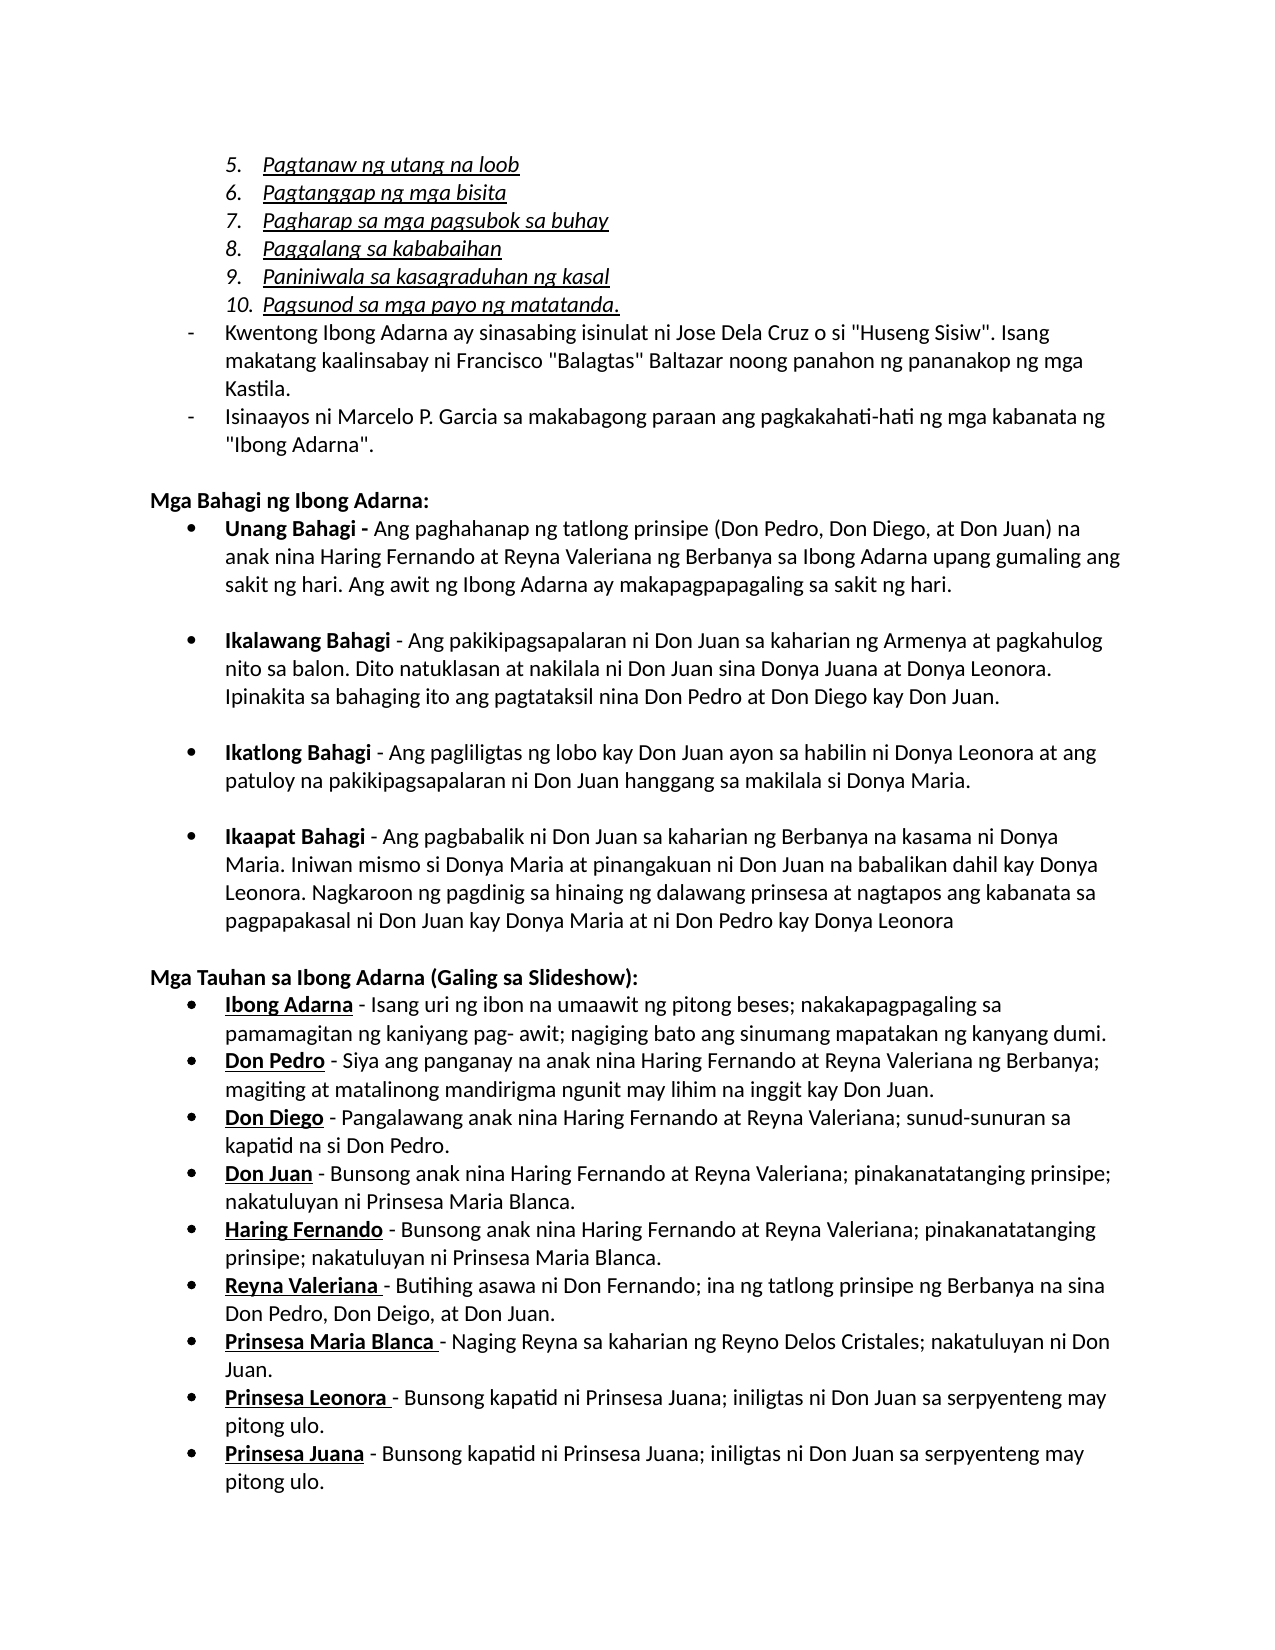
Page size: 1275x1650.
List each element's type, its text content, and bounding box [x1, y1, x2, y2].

list Prinsesa Leonora - Bunsong kapatid ni Prinsesa Juana; iniligtas ni Don Juan sa serpyenteng may pitong ulo. [187, 1383, 1125, 1439]
list Pagtanggap ng mga bisita [225, 178, 1125, 206]
text Mga Bahagi ng Ibong Adarna: [150, 486, 1125, 514]
list Paggalang sa kababaihan [225, 234, 1125, 262]
list Ikatlong Bahagi - Ang pagliligtas ng lobo kay Don Juan ayon sa habilin ni Donya Leonora at ang patuloy na pakikipagsapalaran ni Don Juan hanggang sa makilala si Donya Maria. [187, 738, 1125, 794]
list Don Juan - Bunsong anak nina Haring Fernando at Reyna Valeriana; pinakanatatanging prinsipe; nakatuluyan ni Prinsesa Maria Blanca. [187, 1159, 1125, 1215]
list Prinsesa Juana - Bunsong kapatid ni Prinsesa Juana; iniligtas ni Don Juan sa serpyenteng may pitong ulo. [187, 1439, 1125, 1495]
list Don Pedro - Siya ang panganay na anak nina Haring Fernando at Reyna Valeriana ng Berbanya; magiting at matalinong mandirigma ngunit may lihim na inggit kay Don Juan. [187, 1047, 1125, 1103]
text Mga Tauhan sa Ibong Adarna (Galing sa Slideshow): [150, 963, 1125, 991]
list Ikalawang Bahagi - Ang pakikipagsapalaran ni Don Juan sa kaharian ng Armenya at pagkahulog nito sa balon. Dito natuklasan at nakilala ni Don Juan sina Donya Juana at Donya Leonora. Ipinakita sa bahaging ito ang pagtataksil nina Don Pedro at Don Diego kay Don Juan. [187, 626, 1125, 710]
list Kwentong Ibong Adarna ay sinasabing isinulat ni Jose Dela Cruz o si "Huseng Sisiw". Isang makatang kaalinsabay ni Francisco "Balagtas" Baltazar noong panahon ng pananakop ng mga Kastila. [187, 318, 1125, 402]
list Pagharap sa mga pagsubok sa buhay [225, 206, 1125, 234]
list Pagtanaw ng utang na loob [225, 150, 1125, 178]
list Isinaayos ni Marcelo P. Garcia sa makabagong paraan ang pagkakahati-hati ng mga kabanata ng "Ibong Adarna". [187, 402, 1125, 458]
list Unang Bahagi - Ang paghahanap ng tatlong prinsipe (Don Pedro, Don Diego, at Don Juan) na anak nina Haring Fernando at Reyna Valeriana ng Berbanya sa Ibong Adarna upang gumaling ang sakit ng hari. Ang awit ng Ibong Adarna ay makapagpapagaling sa sakit ng hari. [187, 514, 1125, 598]
list Reyna Valeriana - Butihing asawa ni Don Fernando; ina ng tatlong prinsipe ng Berbanya na sina Don Pedro, Don Deigo, at Don Juan. [187, 1271, 1125, 1327]
list Haring Fernando - Bunsong anak nina Haring Fernando at Reyna Valeriana; pinakanatatanging prinsipe; nakatuluyan ni Prinsesa Maria Blanca. [187, 1215, 1125, 1271]
list Prinsesa Maria Blanca - Naging Reyna sa kaharian ng Reyno Delos Cristales; nakatuluyan ni Don Juan. [187, 1327, 1125, 1383]
list Ikaapat Bahagi - Ang pagbabalik ni Don Juan sa kaharian ng Berbanya na kasama ni Donya Maria. Iniwan mismo si Donya Maria at pinangakuan ni Don Juan na babalikan dahil kay Donya Leonora. Nagkaroon ng pagdinig sa hinaing ng dalawang prinsesa at nagtapos ang kabanata sa pagpapakasal ni Don Juan kay Donya Maria at ni Don Pedro kay Donya Leonora [187, 822, 1125, 934]
list Paniniwala sa kasagraduhan ng kasal [225, 262, 1125, 290]
list Pagsunod sa mga payo ng matatanda. [225, 290, 1125, 318]
list Ibong Adarna - Isang uri ng ibon na umaawit ng pitong beses; nakakapagpagaling sa pamamagitan ng kaniyang pag- awit; nagiging bato ang sinumang mapatakan ng kanyang dumi. [187, 991, 1125, 1047]
list Don Diego - Pangalawang anak nina Haring Fernando at Reyna Valeriana; sunud-sunuran sa kapatid na si Don Pedro. [187, 1103, 1125, 1159]
